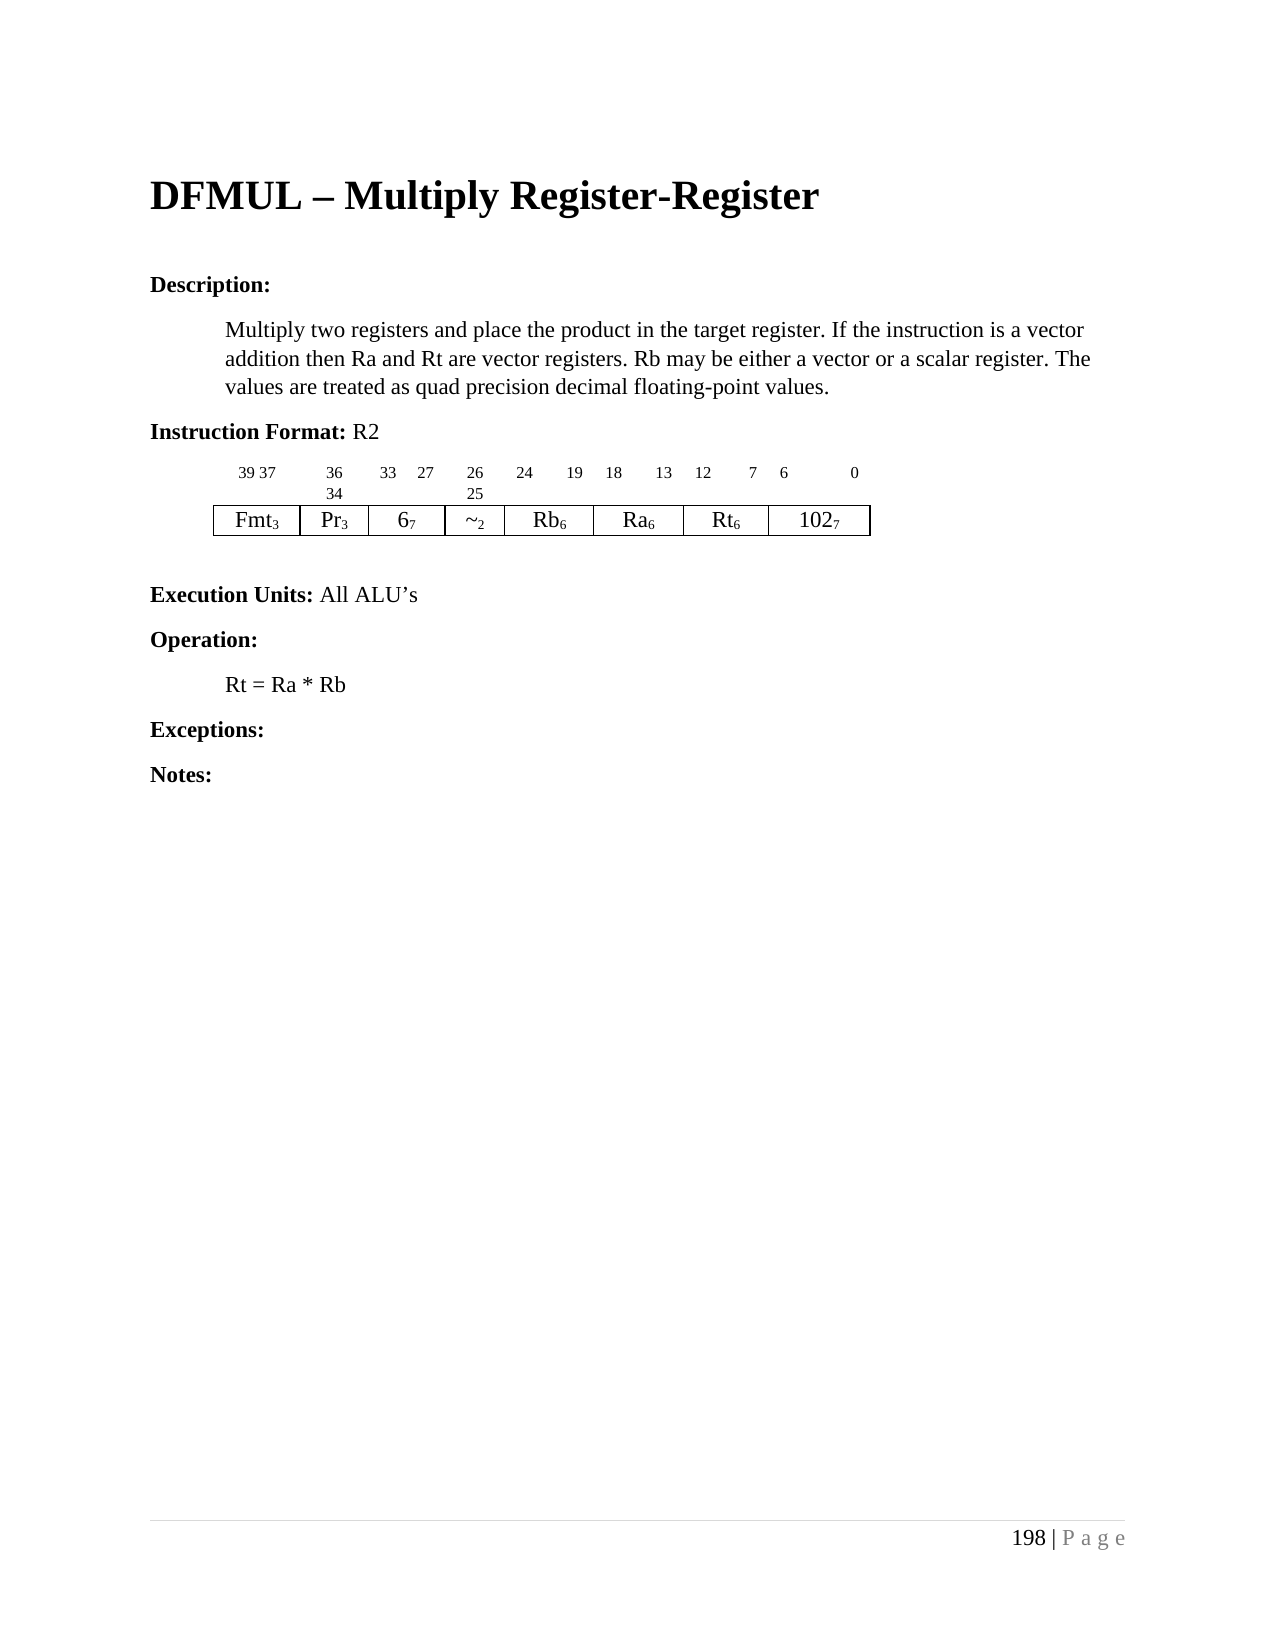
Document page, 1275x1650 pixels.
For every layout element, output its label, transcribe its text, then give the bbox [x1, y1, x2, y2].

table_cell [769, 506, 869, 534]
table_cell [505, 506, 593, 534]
subtitle DFMUL – Multiply Register-Register [150, 171, 1125, 219]
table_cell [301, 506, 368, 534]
text Description: [150, 271, 1125, 297]
text Operation: [150, 626, 1125, 652]
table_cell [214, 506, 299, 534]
text Notes: [150, 761, 1125, 787]
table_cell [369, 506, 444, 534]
text Instruction Format: R2 [150, 418, 1125, 444]
text Multiply two registers and place the product in the target register. If the instruction is a vector addition then Ra and Rt are vector registers. Rb may be either a vector or a scalar register. The values are treated as quad precision decimal floating-point values. [225, 316, 1125, 399]
text Execution Units: All ALU’s [150, 581, 1125, 607]
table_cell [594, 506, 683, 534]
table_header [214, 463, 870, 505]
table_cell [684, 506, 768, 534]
text Rt = Ra * Rb [225, 671, 1125, 697]
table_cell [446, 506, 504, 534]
text Exceptions: [150, 716, 1125, 742]
